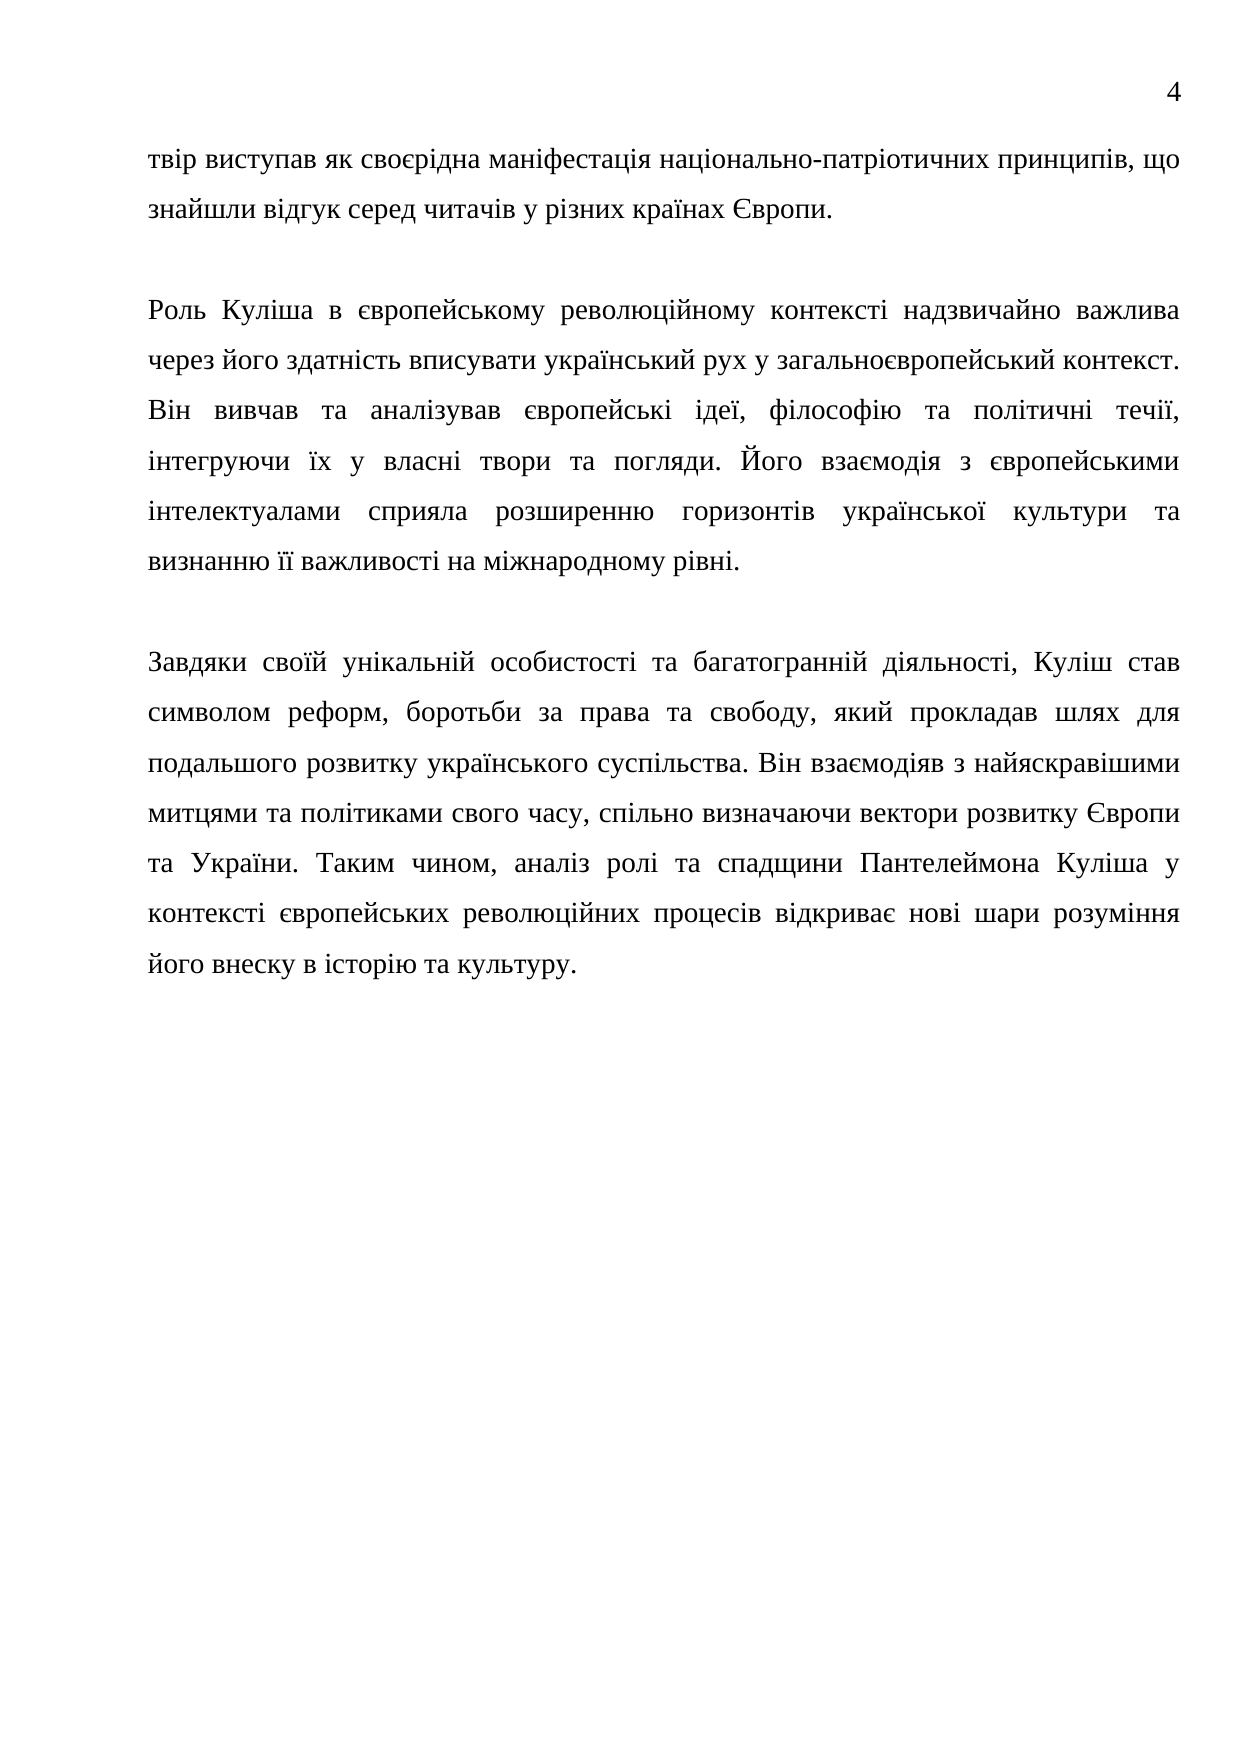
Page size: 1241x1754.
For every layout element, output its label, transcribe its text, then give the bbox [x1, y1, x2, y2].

text Завдяки своїй унікальній особистості та багатогранній діяльності, Куліш став символом реформ, боротьби за права та свободу, який прокладав шлях для подальшого розвитку українського суспільства. Він взаємодіяв з найяскравішими митцями та політиками свого часу, спільно визначаючи вектори розвитку Європи та України. Таким чином, аналіз ролі та спадщини Пантелеймона Куліша у контексті європейських революційних процесів відкриває нові шари розуміння його внеску в історію та культуру. [148, 644, 1181, 979]
text Роль Куліша в європейському революційному контексті надзвичайно важлива через його здатність вписувати український рух у загальноєвропейський контекст. Він вивчав та аналізував європейські ідеї, філософію та політичні течії, інтегруючи їх у власні твори та погляди. Його взаємодія з європейськими інтелектуалами сприяла розширенню горизонтів української культури та визнанню її важливості на міжнародному рівні. [148, 292, 1181, 577]
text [148, 141, 1181, 225]
